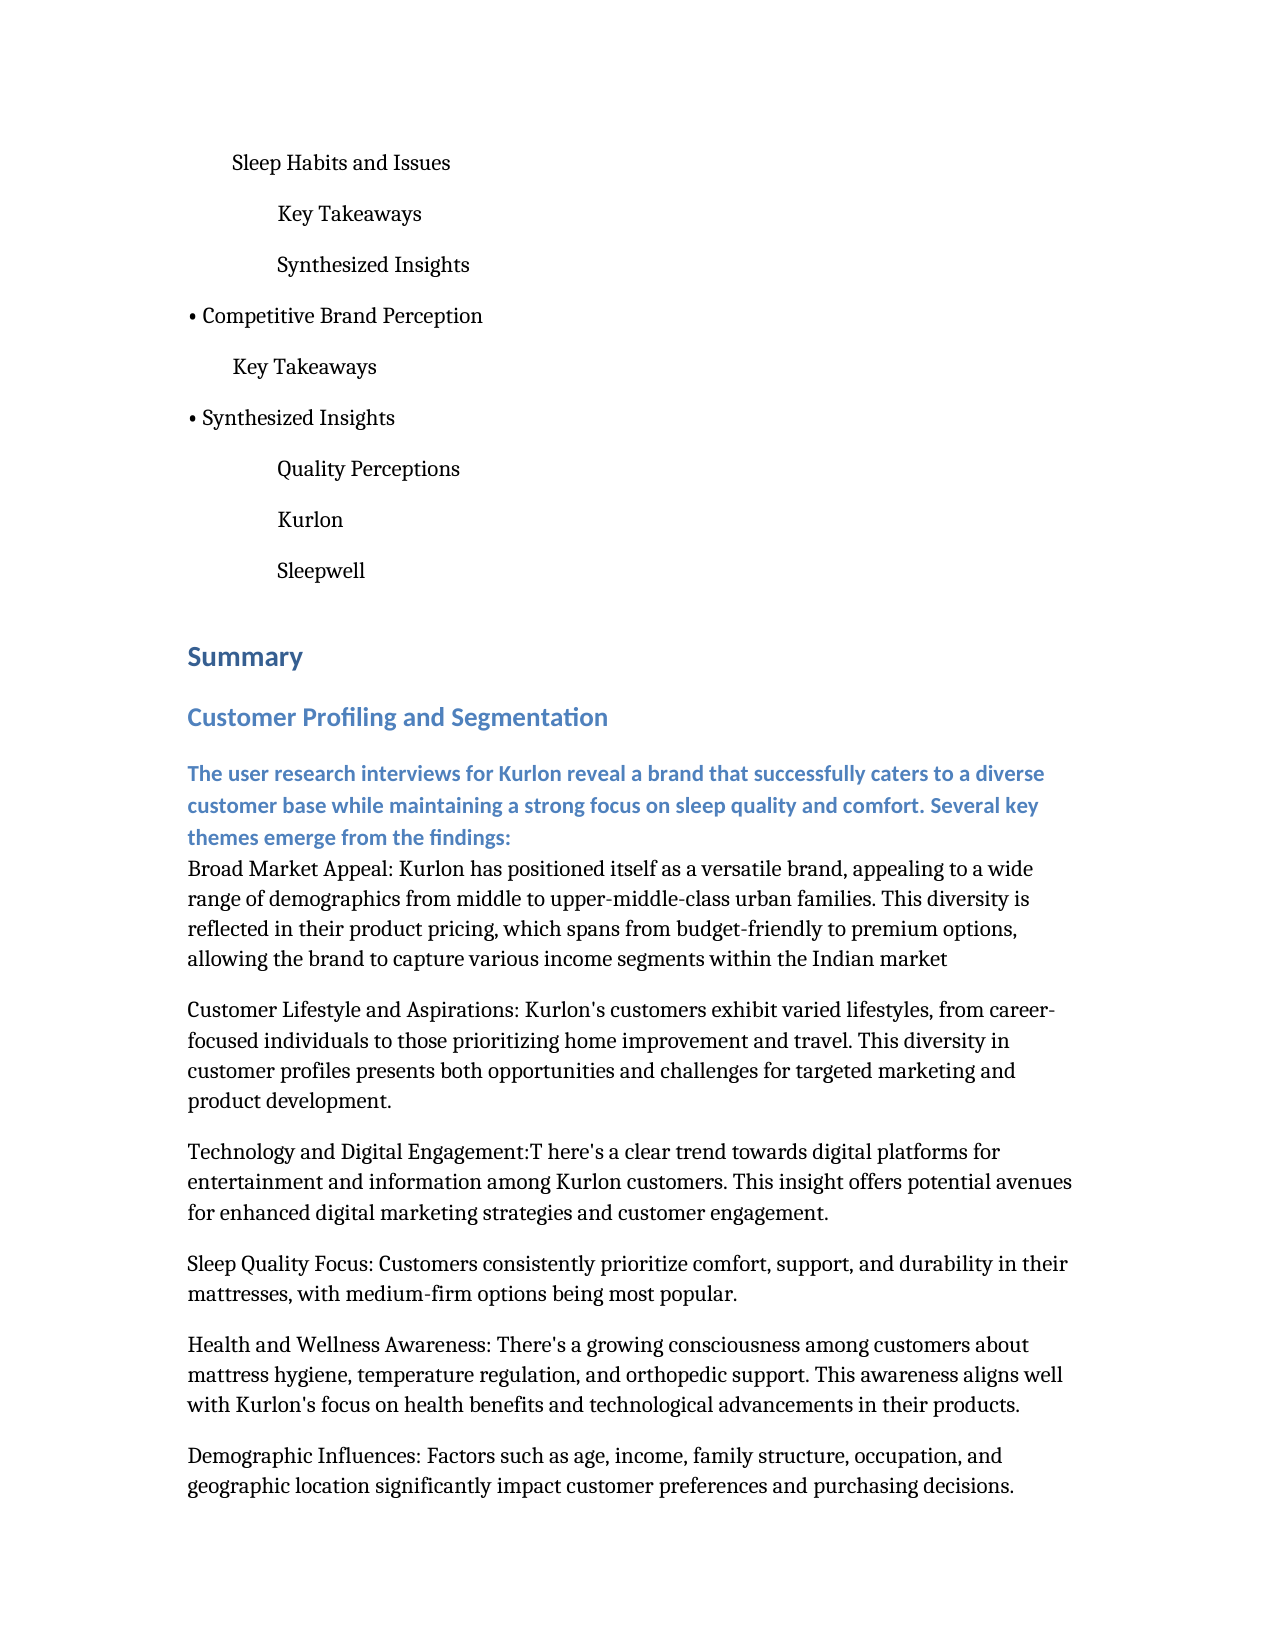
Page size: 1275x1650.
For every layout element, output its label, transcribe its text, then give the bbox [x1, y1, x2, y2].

text Sleepwell [277, 558, 1087, 585]
text Key Takeaways [277, 201, 1087, 227]
text Kurlon [277, 507, 1087, 534]
text Sleep Habits and Issues [232, 150, 1087, 176]
text • Competitive Brand Perception [187, 303, 1087, 329]
text Key Takeaways [232, 354, 1087, 381]
subtitle Summary [187, 638, 1087, 674]
subtitle The user research interviews for Kurlon reveal a brand that successfully caters to a diverse customer base while maintaining a strong focus on sleep quality and comfort. Several key themes emerge from the findings: [187, 759, 1087, 851]
text Broad Market Appeal: Kurlon has positioned itself as a versatile brand, appealing to a wide range of demographics from middle to upper-middle-class urban families. This diversity is reflected in their product pricing, which spans from budget-friendly to premium options, allowing the brand to capture various income segments within the Indian market [187, 856, 1087, 973]
text Customer Lifestyle and Aspirations: Kurlon's customers exhibit varied lifestyles, from career-focused individuals to those prioritizing home improvement and travel. This diversity in customer profiles presents both opportunities and challenges for targeted marketing and product development. [187, 997, 1087, 1114]
text Demographic Influences: Factors such as age, income, family structure, occupation, and geographic location significantly impact customer preferences and purchasing decisions. [187, 1443, 1087, 1500]
text Sleep Quality Focus: Customers consistently prioritize comfort, support, and durability in their mattresses, with medium-firm options being most popular. [187, 1250, 1087, 1307]
text Technology and Digital Engagement:T here's a clear trend towards digital platforms for entertainment and information among Kurlon customers. This insight offers potential avenues for enhanced digital marketing strategies and customer engagement. [187, 1139, 1087, 1226]
text Synthesized Insights [277, 252, 1087, 278]
subtitle Customer Profiling and Segmentation [187, 700, 1087, 733]
text Quality Perceptions [277, 456, 1087, 483]
text • Synthesized Insights [187, 405, 1087, 432]
text Health and Wellness Awareness: There's a growing consciousness among customers about mattress hygiene, temperature regulation, and orthopedic support. This awareness aligns well with Kurlon's focus on health benefits and technological advancements in their products. [187, 1332, 1087, 1418]
